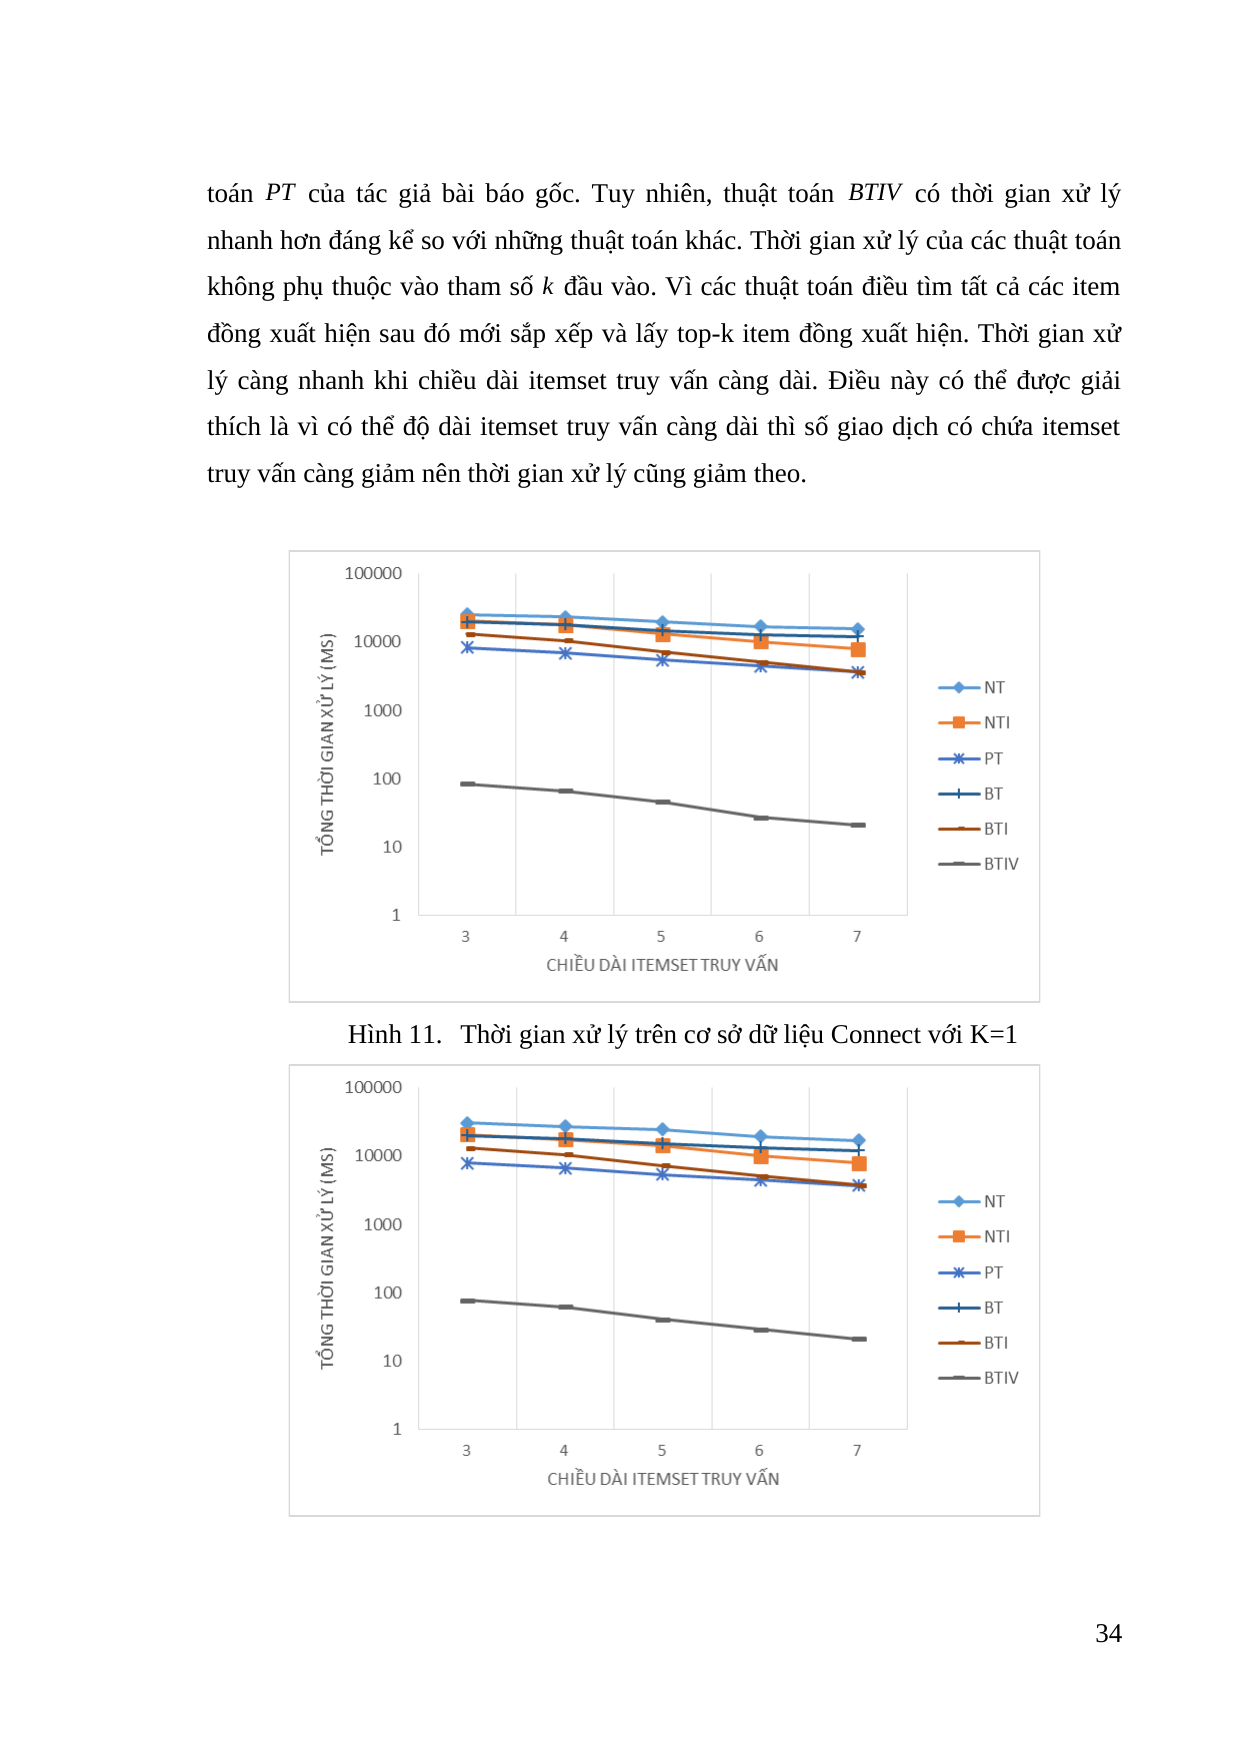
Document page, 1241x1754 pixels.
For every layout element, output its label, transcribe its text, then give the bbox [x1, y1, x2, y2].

picture [288, 1064, 1041, 1517]
text Thời gian xử lý trên cơ sở dữ liệu Connect với K=1 [244, 1018, 1122, 1049]
picture [288, 550, 1041, 1003]
